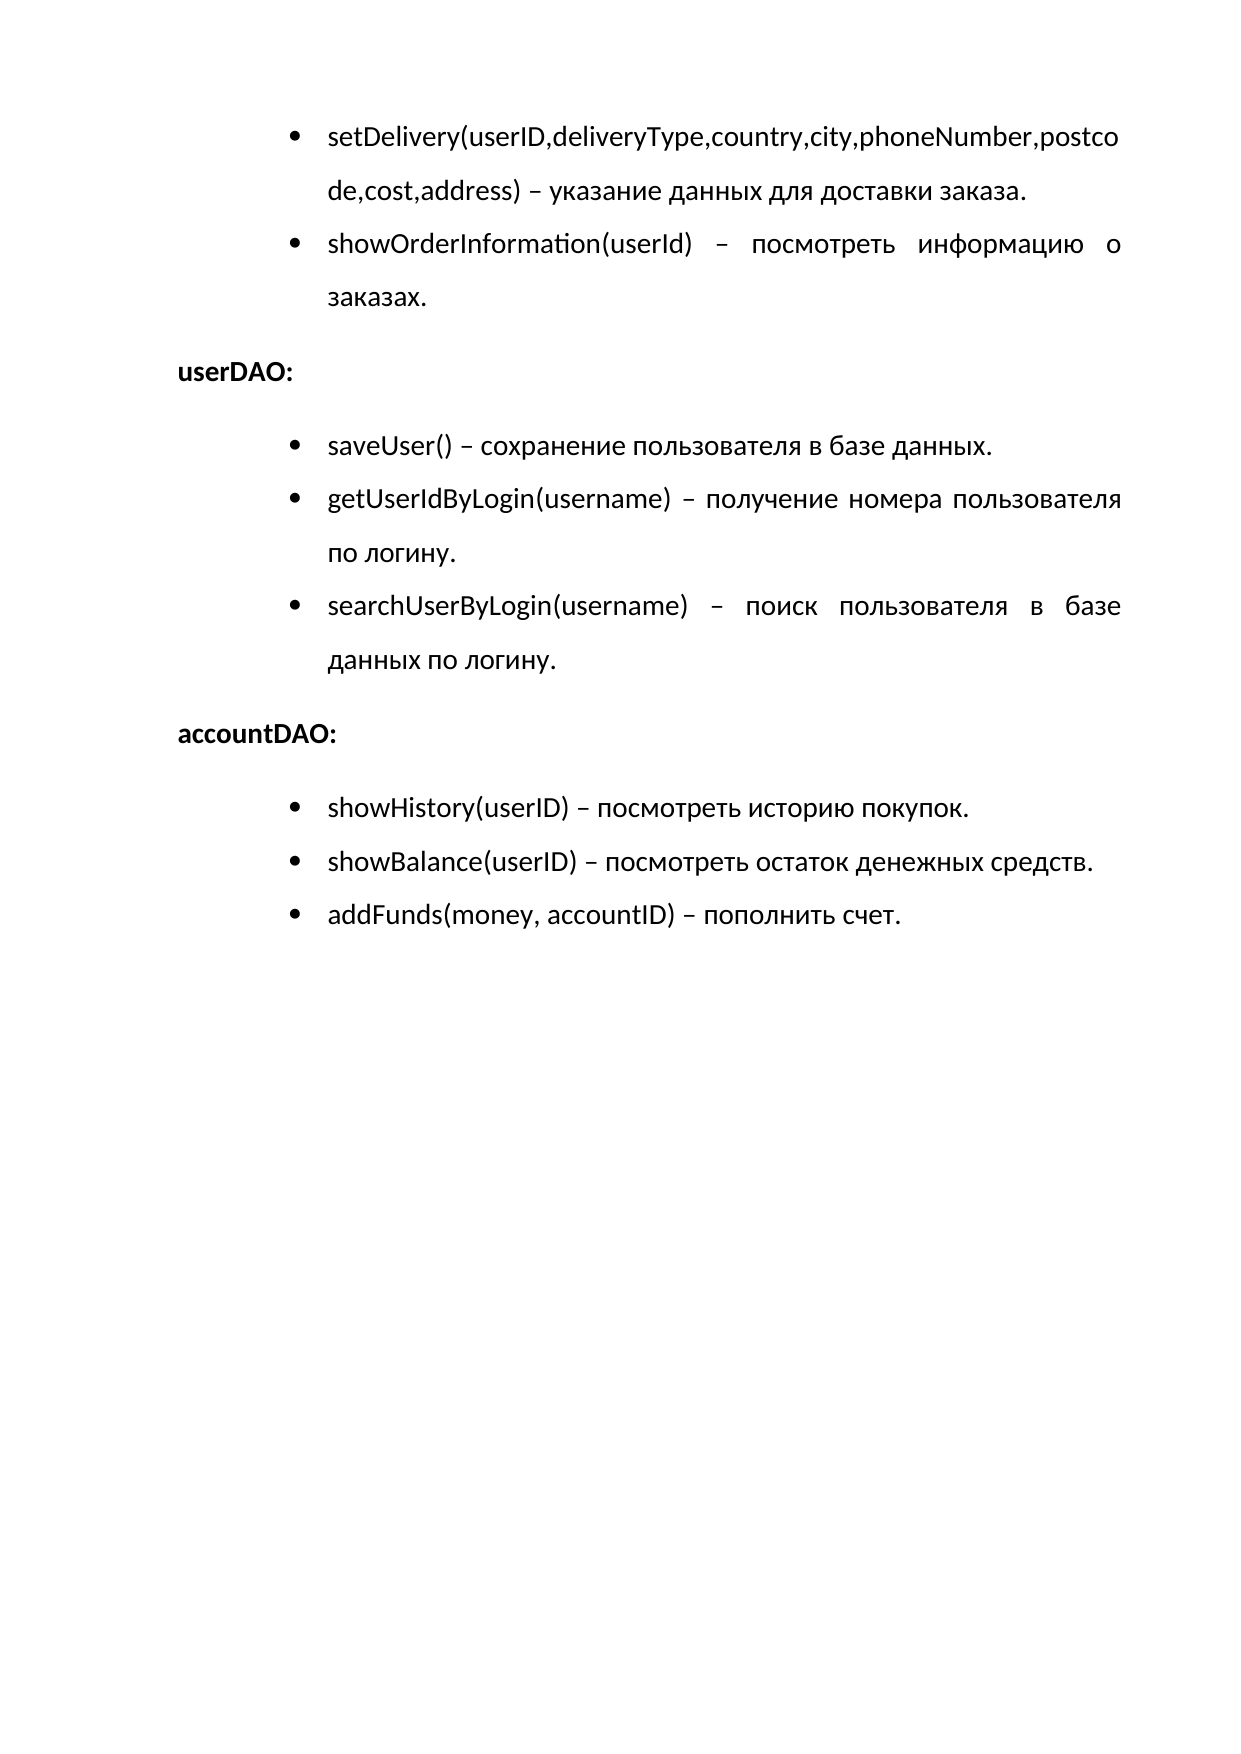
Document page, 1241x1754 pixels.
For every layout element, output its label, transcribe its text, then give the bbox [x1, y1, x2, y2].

list getUserIdByLogin(username) – получение номера пользователя по логину. [290, 480, 1122, 569]
list searchUserByLogin(username) – поиск пользователя в базе данных по логину. [290, 587, 1122, 676]
list showOrderInformation(userId) – посмотреть информацию о заказах. [290, 225, 1122, 314]
list setDelivery(userID,deliveryType,country,city,phoneNumber,postcode,cost,address) – указание данных для доставки заказа. [290, 118, 1122, 207]
list addFunds(money, accountID) – пополнить счет. [290, 896, 1122, 932]
list saveUser() – сохранение пользователя в базе данных. [290, 427, 1122, 463]
list showBalance(userID) – посмотреть остаток денежных средств. [290, 843, 1122, 878]
text accountDAO: [177, 715, 1122, 751]
text userDAO: [177, 353, 1122, 388]
list showHistory(userID) – посмотреть историю покупок. [290, 789, 1122, 825]
